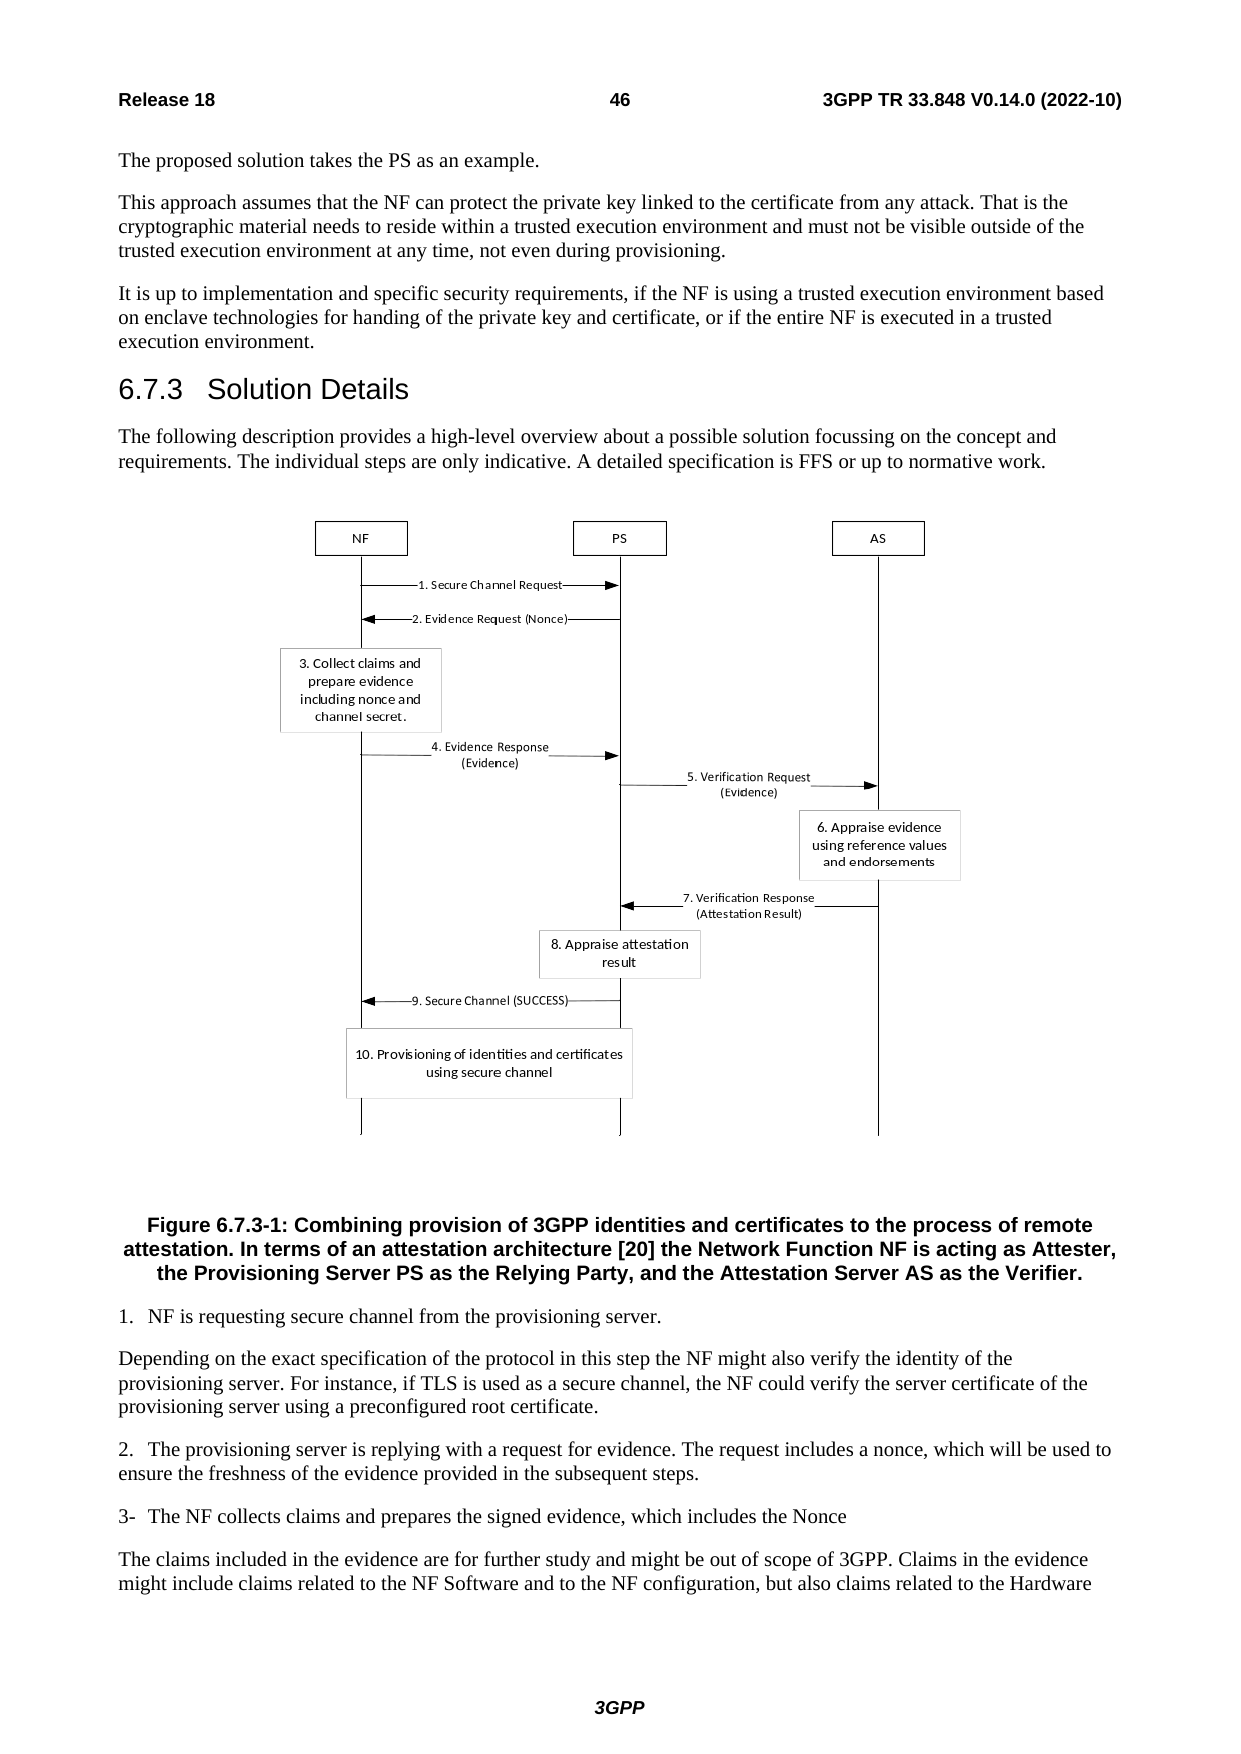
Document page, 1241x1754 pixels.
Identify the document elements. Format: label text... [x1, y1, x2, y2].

text This approach assumes that the NF can protect the private key linked to the certificate from any attack. That is the cryptographic material needs to reside within a trusted execution environment and must not be visible outside of the trusted execution environment at any time, not even during provisioning. [118, 190, 1122, 262]
text It is up to implementation and specific security requirements, if the NF is using a trusted execution environment based on enclave technologies for handing of the private key and certificate, or if the entire NF is executed in a trusted execution environment. [118, 281, 1122, 353]
text The proposed solution takes the PS as an example. [118, 147, 1122, 172]
text 1. NF is requesting secure channel from the provisioning server. [118, 1303, 1122, 1328]
subtitle 6.7.3 Solution Details [118, 372, 1122, 406]
text Depending on the exact specification of the protocol in this step the NF might also verify the identity of the provisioning server. For instance, if TLS is used as a secure channel, the NF could verify the server certificate of the provisioning server using a preconfigured root certificate. [118, 1346, 1122, 1418]
text 2. The provisioning server is replying with a request for evidence. The request includes a nonce, which will be used to ensure the freshness of the evidence provided in the subsequent steps. [118, 1437, 1122, 1485]
text 3- The NF collects claims and prepares the signed evidence, which includes the Nonce [118, 1504, 1122, 1528]
text Figure 6.7.3-1: Combining provision of 3GPP identities and certificates to the process of remote attestation. In terms of an attestation architecture [20] the Network Function NF is acting as Attester, the Provisioning Server PS as the Relying Party, and the Attestation Server AS as the Verifier. [118, 1213, 1122, 1285]
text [118, 1547, 1122, 1595]
text The following description provides a high-level overview about a possible solution focussing on the concept and requirements. The individual steps are only indicative. A detailed specification is FFS or up to normative work. [118, 424, 1122, 473]
